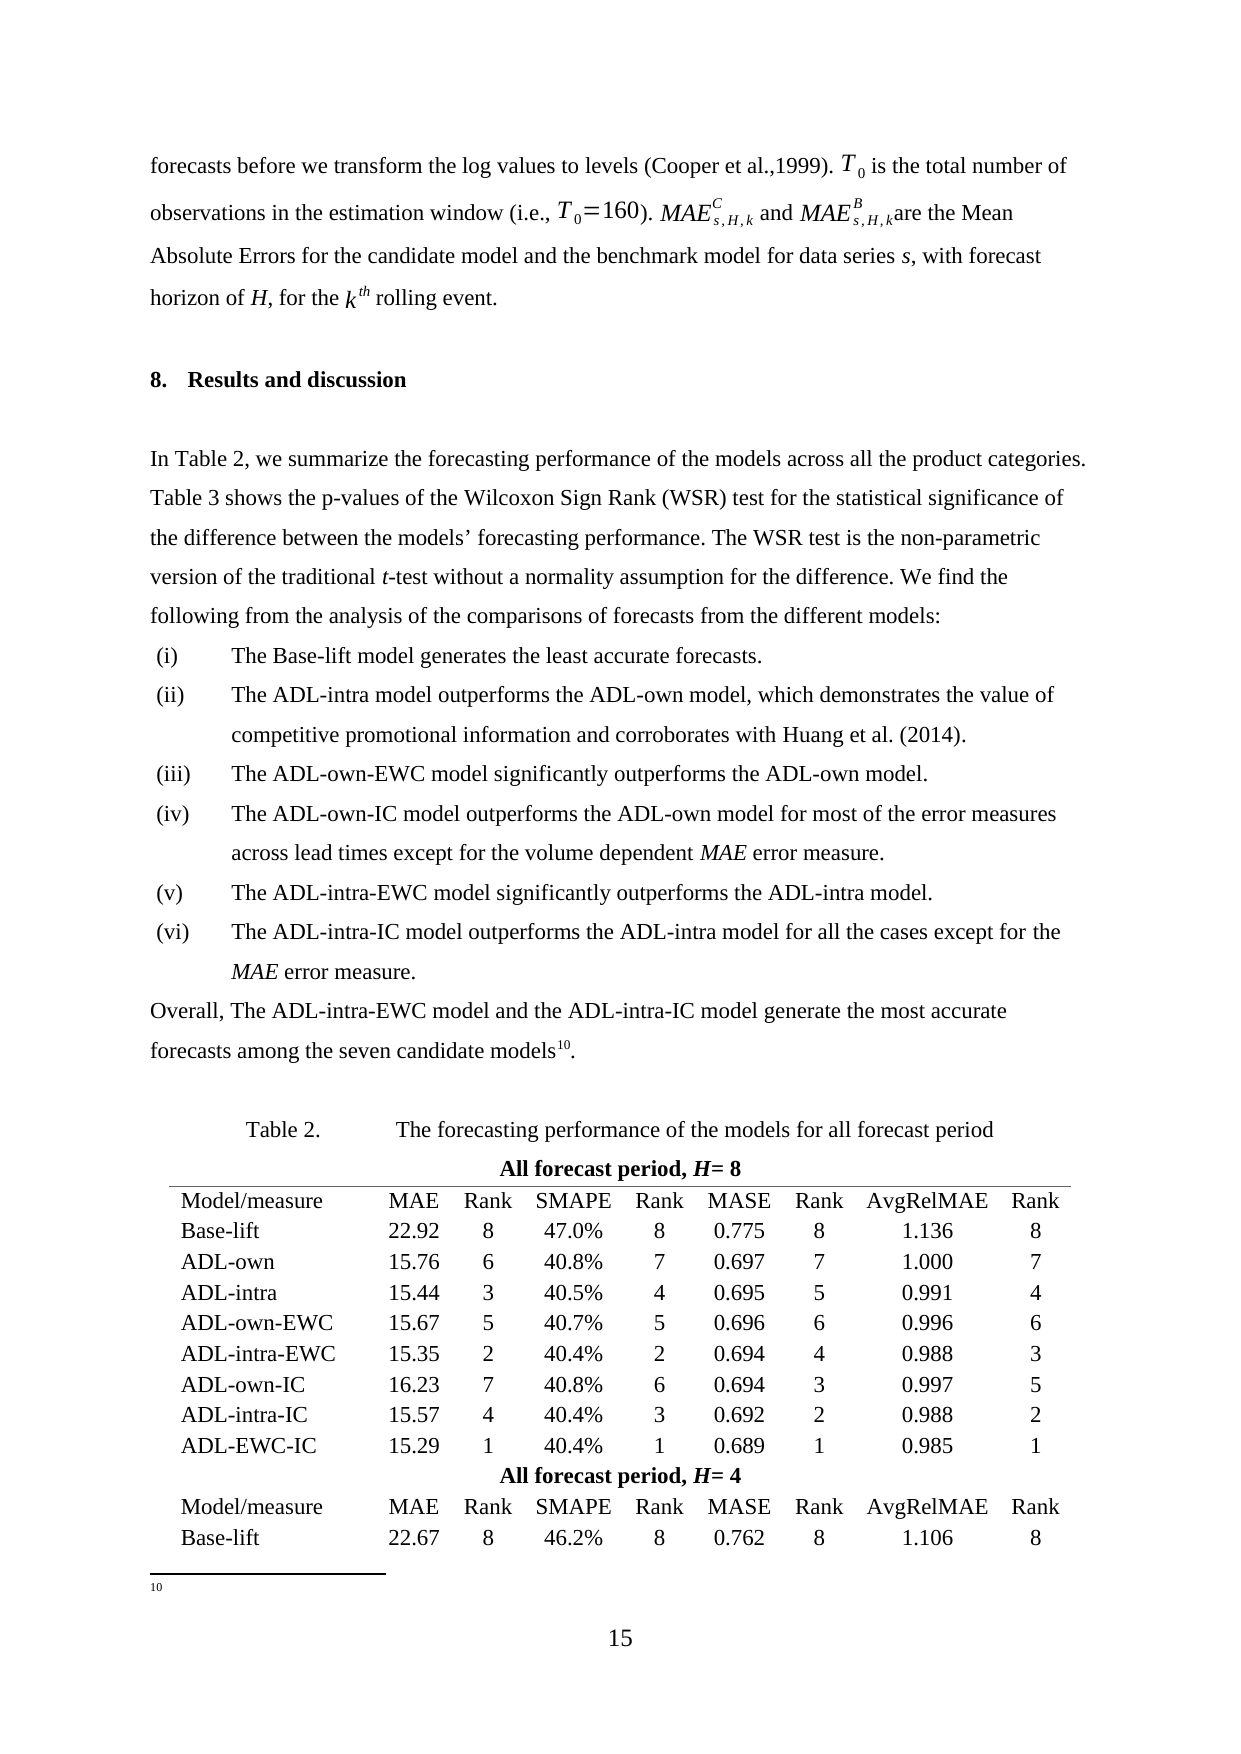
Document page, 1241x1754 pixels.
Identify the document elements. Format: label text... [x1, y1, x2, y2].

table_cell 6 [452, 1248, 524, 1279]
table_cell 47.0% [524, 1218, 623, 1248]
table_cell 8 [1000, 1524, 1071, 1554]
table_cell 0.985 [855, 1432, 1000, 1463]
table_cell 3 [623, 1401, 695, 1432]
table_cell ADL-own [169, 1248, 376, 1279]
table_cell 8 [783, 1218, 855, 1248]
list The Base-lift model generates the least accurate forecasts. [156, 642, 1090, 668]
table_cell 40.8% [524, 1248, 623, 1279]
table_cell 22.67 [376, 1524, 452, 1554]
table_cell 46.2% [524, 1524, 623, 1554]
table_cell Model/measure [169, 1187, 376, 1218]
table_cell 0.988 [855, 1401, 1000, 1432]
table_cell 15.35 [376, 1340, 452, 1371]
table_cell 0.991 [855, 1279, 1000, 1309]
table_cell SMAPE [524, 1493, 623, 1524]
list The ADL-intra-IC model outperforms the ADL-intra model for all the cases except for the MAE error measure. [156, 918, 1090, 984]
table_cell 7 [1000, 1248, 1071, 1279]
table_cell ADL-intra [169, 1279, 376, 1309]
table_cell 0.997 [855, 1371, 1000, 1401]
table_cell 7 [783, 1248, 855, 1279]
table_cell 8 [452, 1218, 524, 1248]
table_cell ADL-intra-IC [169, 1401, 376, 1432]
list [150, 150, 1090, 313]
table_cell Rank [1000, 1187, 1071, 1218]
table_cell 40.5% [524, 1279, 623, 1309]
table_cell Base-lift [169, 1524, 376, 1554]
table_cell 0.697 [695, 1248, 783, 1279]
table_cell 40.4% [524, 1340, 623, 1371]
table_cell MAE [376, 1493, 452, 1524]
table_cell 8 [623, 1218, 695, 1248]
text Overall, The ADL-intra-EWC model and the ADL-intra-IC model generate the most accurate forecasts among the seven candidate models. [150, 997, 1090, 1063]
table_cell 22.92 [376, 1218, 452, 1248]
table_cell 0.695 [695, 1279, 783, 1309]
table_cell ADL-intra-EWC [169, 1340, 376, 1371]
table_cell Rank [783, 1187, 855, 1218]
table_cell 0.694 [695, 1371, 783, 1401]
table_cell 1.136 [855, 1218, 1000, 1248]
table_cell 3 [783, 1371, 855, 1401]
table_cell 0.762 [695, 1524, 783, 1554]
table_cell Rank [623, 1187, 695, 1218]
table_cell 1.106 [855, 1524, 1000, 1554]
table_cell 1 [452, 1432, 524, 1463]
table_cell 0.689 [695, 1432, 783, 1463]
table_cell 7 [623, 1248, 695, 1279]
table_cell 0.696 [695, 1310, 783, 1340]
subtitle Results and discussion [150, 366, 1090, 392]
table_cell 8 [1000, 1218, 1071, 1248]
table_cell 15.29 [376, 1432, 452, 1463]
table_cell 4 [452, 1401, 524, 1432]
table_cell 2 [783, 1401, 855, 1432]
table_cell 1.000 [855, 1248, 1000, 1279]
table_cell 6 [623, 1371, 695, 1401]
table_cell AvgRelMAE [855, 1187, 1000, 1218]
table_cell MASE [695, 1187, 783, 1218]
table_cell Base-lift [169, 1218, 376, 1248]
table_cell All forecast period, H= 4 [169, 1463, 1071, 1493]
table_cell MASE [695, 1493, 783, 1524]
table_cell Rank [623, 1493, 695, 1524]
table_cell 16.23 [376, 1371, 452, 1401]
table_cell 7 [452, 1371, 524, 1401]
table_cell 5 [623, 1310, 695, 1340]
table_cell Model/measure [169, 1493, 376, 1524]
table_cell 15.44 [376, 1279, 452, 1309]
table_cell 15.57 [376, 1401, 452, 1432]
table_cell Rank [1000, 1493, 1071, 1524]
table_cell 4 [1000, 1279, 1071, 1309]
table_cell 5 [1000, 1371, 1071, 1401]
list The ADL-intra model outperforms the ADL-own model, which demonstrates the value of competitive promotional information and corroborates with Huang et al. (2014). [156, 682, 1090, 747]
table_cell 40.4% [524, 1432, 623, 1463]
table_cell 40.8% [524, 1371, 623, 1401]
table_cell 3 [452, 1279, 524, 1309]
table_cell 40.4% [524, 1401, 623, 1432]
table_cell 40.7% [524, 1310, 623, 1340]
table_cell 8 [783, 1524, 855, 1554]
table_cell Rank [452, 1187, 524, 1218]
list The ADL-own-IC model outperforms the ADL-own model for most of the error measures across lead times except for the volume dependent MAE error measure. [156, 800, 1090, 866]
table_cell Rank [783, 1493, 855, 1524]
table_cell MAE [376, 1187, 452, 1218]
table_cell 1 [1000, 1432, 1071, 1463]
table_cell 15.67 [376, 1310, 452, 1340]
table_cell 5 [783, 1279, 855, 1309]
table_cell SMAPE [524, 1187, 623, 1218]
table_cell 6 [1000, 1310, 1071, 1340]
table_cell 4 [783, 1340, 855, 1371]
table_cell 1 [783, 1432, 855, 1463]
table_cell 8 [623, 1524, 695, 1554]
table_cell 3 [1000, 1340, 1071, 1371]
table_cell AvgRelMAE [855, 1493, 1000, 1524]
table_cell 2 [452, 1340, 524, 1371]
list The ADL-own-EWC model significantly outperforms the ADL-own model. [156, 761, 1090, 787]
table_cell 5 [452, 1310, 524, 1340]
table_cell 2 [1000, 1401, 1071, 1432]
table_cell 15.76 [376, 1248, 452, 1279]
table_cell 0.692 [695, 1401, 783, 1432]
table_cell ADL-own-EWC [169, 1310, 376, 1340]
table_cell Rank [452, 1493, 524, 1524]
list The ADL-intra-EWC model significantly outperforms the ADL-intra model. [156, 879, 1090, 905]
table_cell ADL-EWC-IC [169, 1432, 376, 1463]
table_cell 4 [623, 1279, 695, 1309]
table_cell 0.988 [855, 1340, 1000, 1371]
table_cell 0.694 [695, 1340, 783, 1371]
table_header All forecast period, H= 8 [169, 1155, 1071, 1186]
text In Table 2, we summarize the forecasting performance of the models across all the product categories. Table 3 shows the p-values of the Wilcoxon Sign Rank (WSR) test for the statistical significance of the difference between the models’ forecasting performance. The WSR test is the non-parametric version of the traditional t-test without a normality assumption for the difference. We find the following from the analysis of the comparisons of forecasts from the different models: [150, 445, 1090, 629]
table_cell 0.775 [695, 1218, 783, 1248]
table_cell 1 [623, 1432, 695, 1463]
table_cell ADL-own-IC [169, 1371, 376, 1401]
text Table 2. The forecasting performance of the models for all forecast period [150, 1116, 1090, 1142]
table_cell 2 [623, 1340, 695, 1371]
table_cell 6 [783, 1310, 855, 1340]
table_cell 8 [452, 1524, 524, 1554]
table_cell 0.996 [855, 1310, 1000, 1340]
